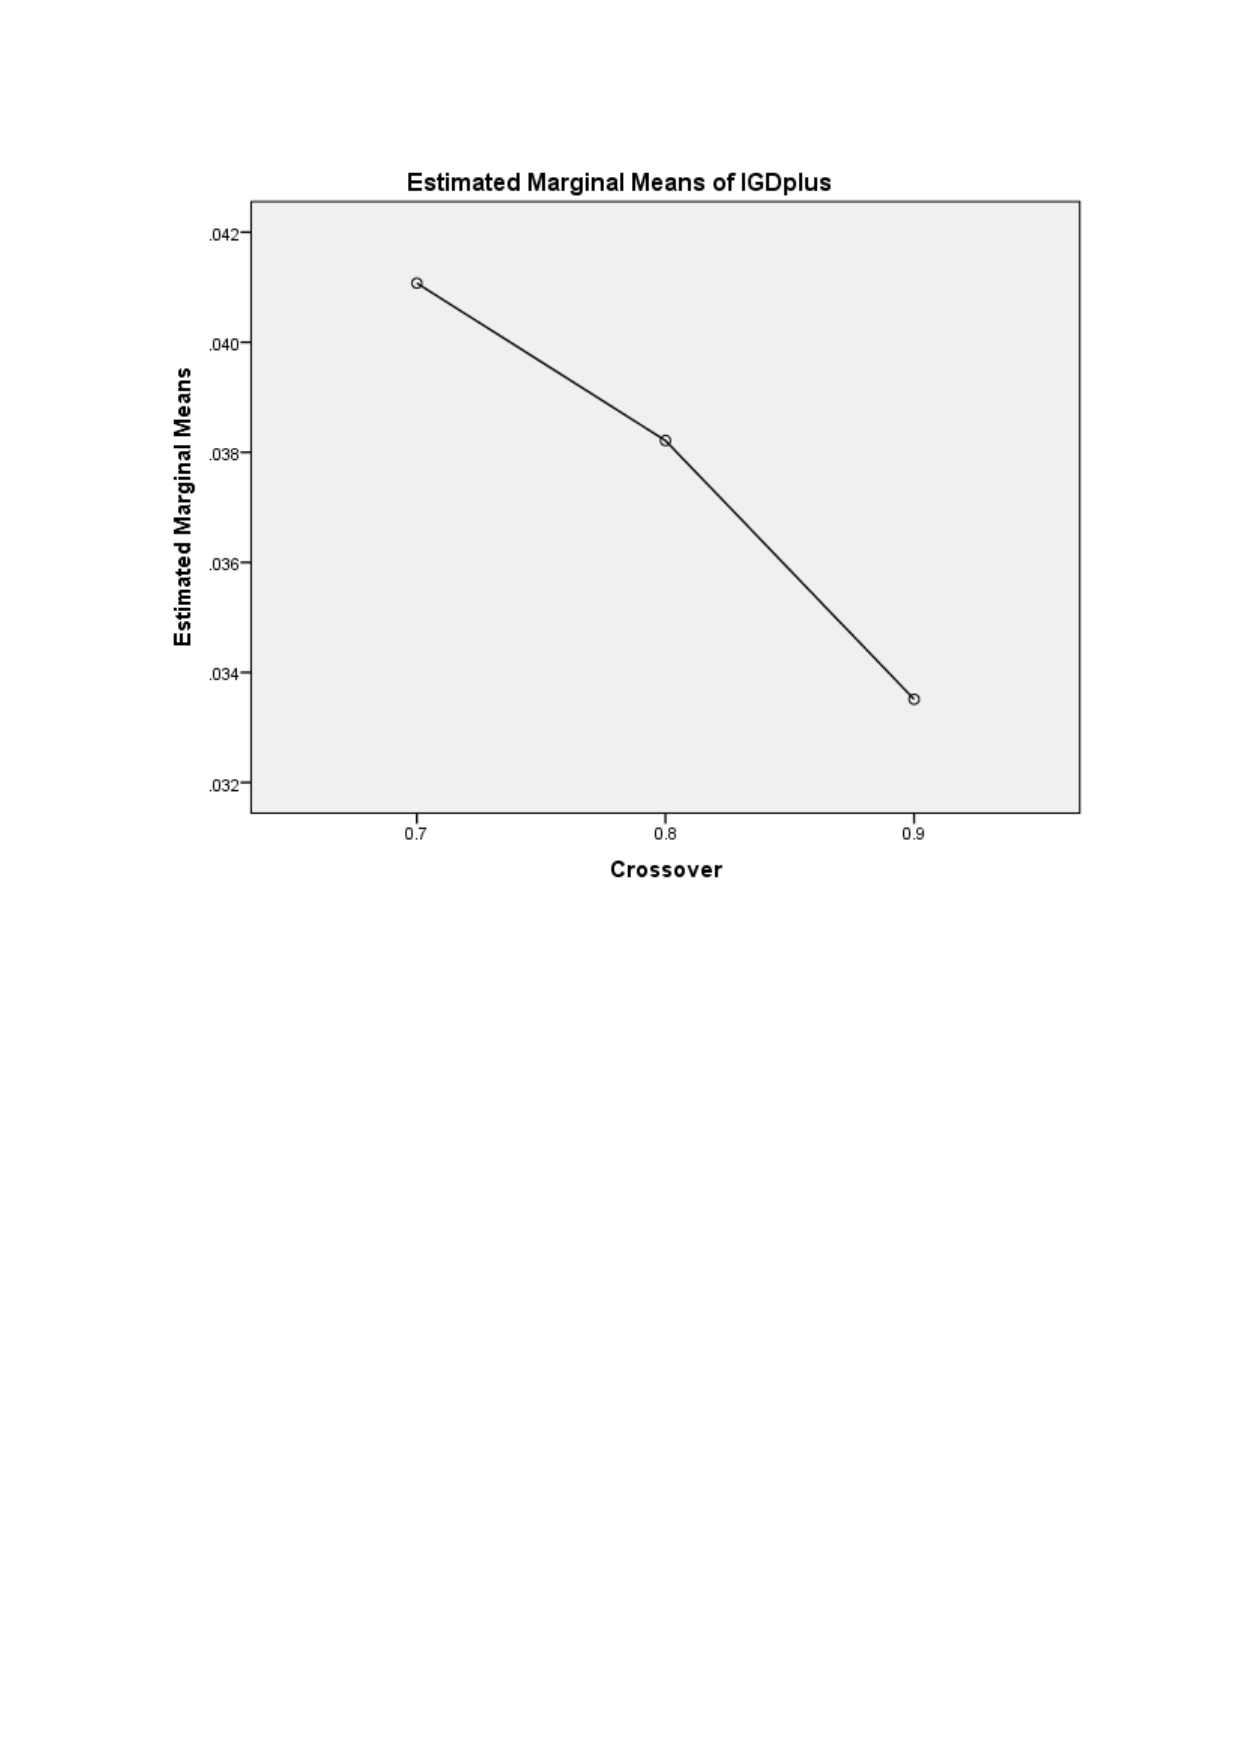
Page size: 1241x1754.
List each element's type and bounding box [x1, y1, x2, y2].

picture [150, 150, 1090, 903]
